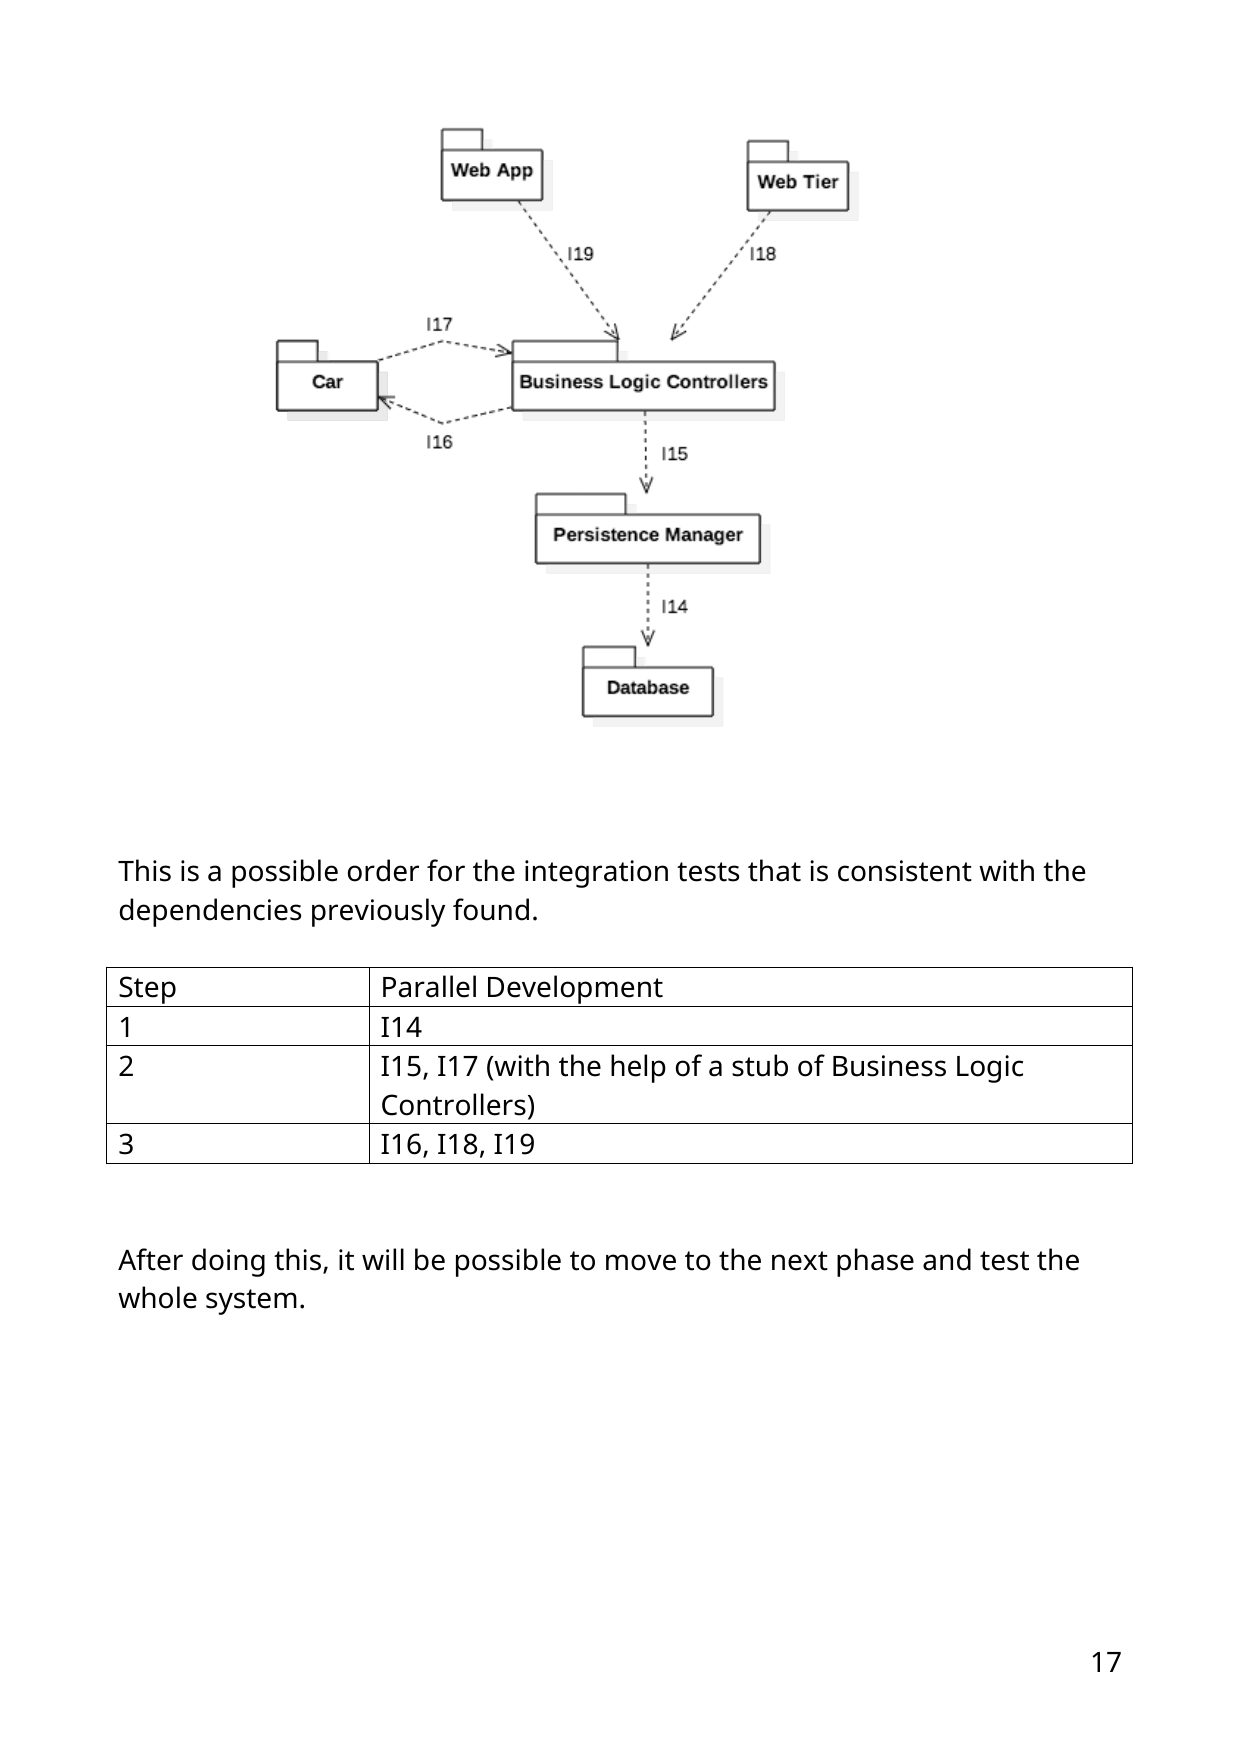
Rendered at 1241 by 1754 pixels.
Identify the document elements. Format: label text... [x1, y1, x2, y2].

table_cell 3 [107, 1124, 369, 1162]
picture [263, 115, 907, 775]
table_cell 1 [107, 1007, 369, 1045]
table_header Step [107, 968, 369, 1006]
table_cell I14 [370, 1007, 1132, 1045]
table_header Parallel Development [370, 968, 1132, 1006]
table_cell 2 [107, 1046, 369, 1123]
table_cell I16, I18, I19 [370, 1124, 1132, 1162]
table_cell I15, I17 (with the help of a stub of Business Logic Controllers) [370, 1046, 1132, 1123]
text This is a possible order for the integration tests that is consistent with the dependencies previously found. [118, 852, 1122, 928]
text After doing this, it will be possible to move to the next phase and test the whole system. [118, 1240, 1122, 1317]
